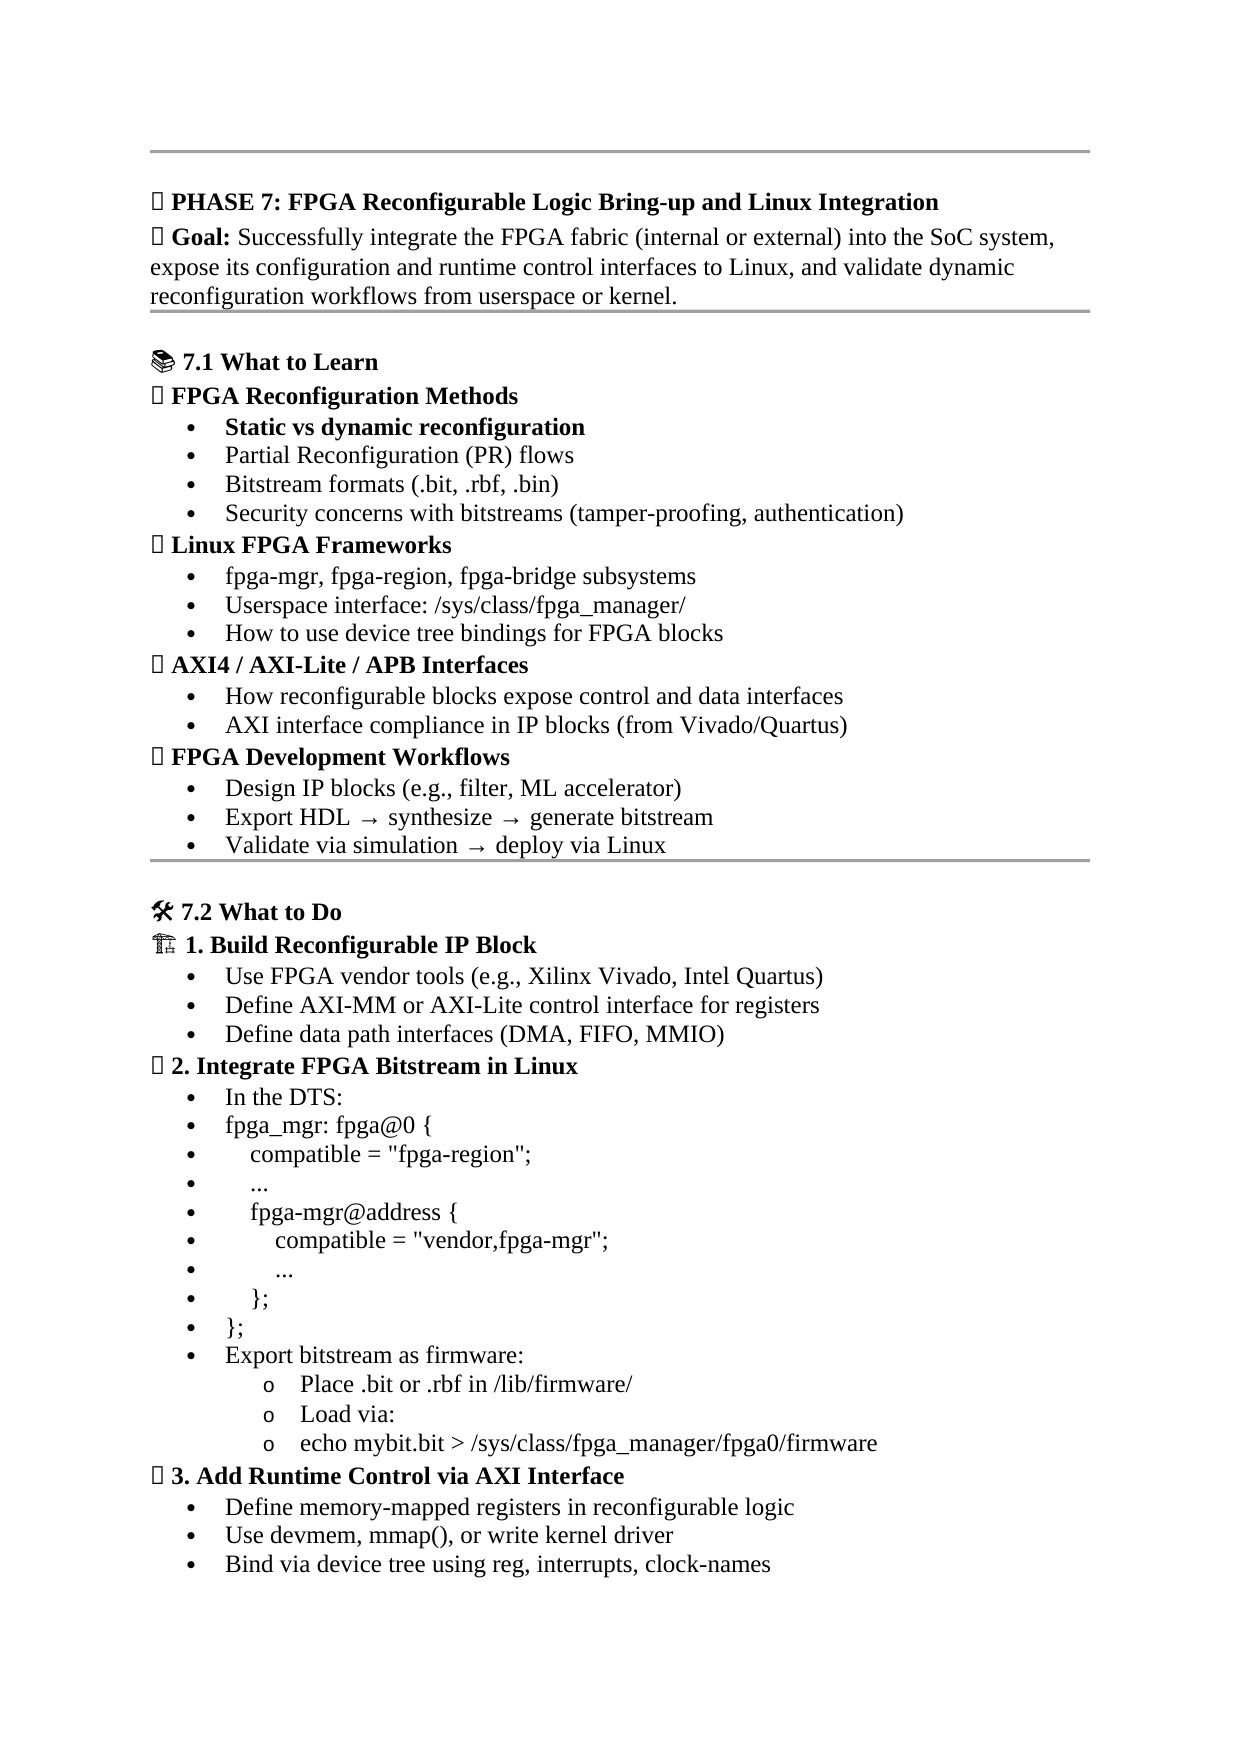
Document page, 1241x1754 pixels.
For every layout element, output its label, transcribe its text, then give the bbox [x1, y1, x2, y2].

list Use devmem, mmap(), or write kernel driver [187, 1521, 1090, 1549]
list ... [187, 1168, 1090, 1197]
list Bitstream formats (.bit, .rbf, .bin) [187, 469, 1090, 498]
text ✅ PHASE 7: FPGA Reconfigurable Logic Bring-up and Linux Integration [150, 184, 1090, 218]
list compatible = "vendor,fpga-mgr"; [187, 1225, 1090, 1254]
list Security concerns with bitstreams (tamper-proofing, authentication) [187, 498, 1090, 527]
list Define memory-mapped registers in reconfigurable logic [187, 1492, 1090, 1521]
text 🔹 AXI4 / AXI-Lite / APB Interfaces [150, 647, 1090, 681]
list How to use device tree bindings for FPGA blocks [187, 618, 1090, 647]
list fpga_mgr: fpga@0 { [187, 1110, 1090, 1139]
text 🔹 FPGA Development Workflows [150, 739, 1090, 773]
list Define data path interfaces (DMA, FIFO, MMIO) [187, 1019, 1090, 1047]
text 🔹 Linux FPGA Frameworks [150, 527, 1090, 561]
list fpga-mgr, fpga-region, fpga-bridge subsystems [187, 561, 1090, 590]
list Define AXI-MM or AXI-Lite control interface for registers [187, 990, 1090, 1019]
list ... [187, 1254, 1090, 1283]
list Load via: [262, 1399, 1090, 1428]
list Design IP blocks (e.g., filter, ML accelerator) [187, 773, 1090, 802]
text 🧩 2. Integrate FPGA Bitstream in Linux [150, 1047, 1090, 1082]
list }; [187, 1312, 1090, 1340]
text 🔹 FPGA Reconfiguration Methods [150, 378, 1090, 412]
list Validate via simulation → deploy via Linux [187, 830, 1090, 859]
list compatible = "fpga-region"; [187, 1139, 1090, 1168]
text 🎯 Goal: Successfully integrate the FPGA fabric (internal or external) into the SoC system, expose its configuration and runtime control interfaces to Linux, and validate dynamic reconfiguration workflows from userspace or kernel. [150, 218, 1090, 309]
text 🛠️ 7.2 What to Do [150, 893, 1090, 927]
list Bind via device tree using reg, interrupts, clock-names [187, 1549, 1090, 1578]
list AXI interface compliance in IP blocks (from Vivado/Quartus) [187, 710, 1090, 739]
list Export HDL → synthesize → generate bitstream [187, 802, 1090, 830]
list Userspace interface: /sys/class/fpga_manager/ [187, 590, 1090, 618]
text 📚 7.1 What to Learn [150, 344, 1090, 378]
list echo mybit.bit > /sys/class/fpga_manager/fpga0/firmware [262, 1428, 1090, 1458]
list Partial Reconfiguration (PR) flows [187, 441, 1090, 469]
list How reconfigurable blocks expose control and data interfaces [187, 681, 1090, 710]
list Use FPGA vendor tools (e.g., Xilinx Vivado, Intel Quartus) [187, 961, 1090, 990]
list In the DTS: [187, 1082, 1090, 1110]
list fpga-mgr@address { [187, 1197, 1090, 1225]
list Place .bit or .rbf in /lib/firmware/ [262, 1369, 1090, 1399]
text 🔁 3. Add Runtime Control via AXI Interface [150, 1458, 1090, 1492]
list }; [187, 1283, 1090, 1312]
text 🏗️ 1. Build Reconfigurable IP Block [150, 927, 1090, 961]
list Export bitstream as firmware: [187, 1340, 1090, 1369]
list Static vs dynamic reconfiguration [187, 412, 1090, 441]
